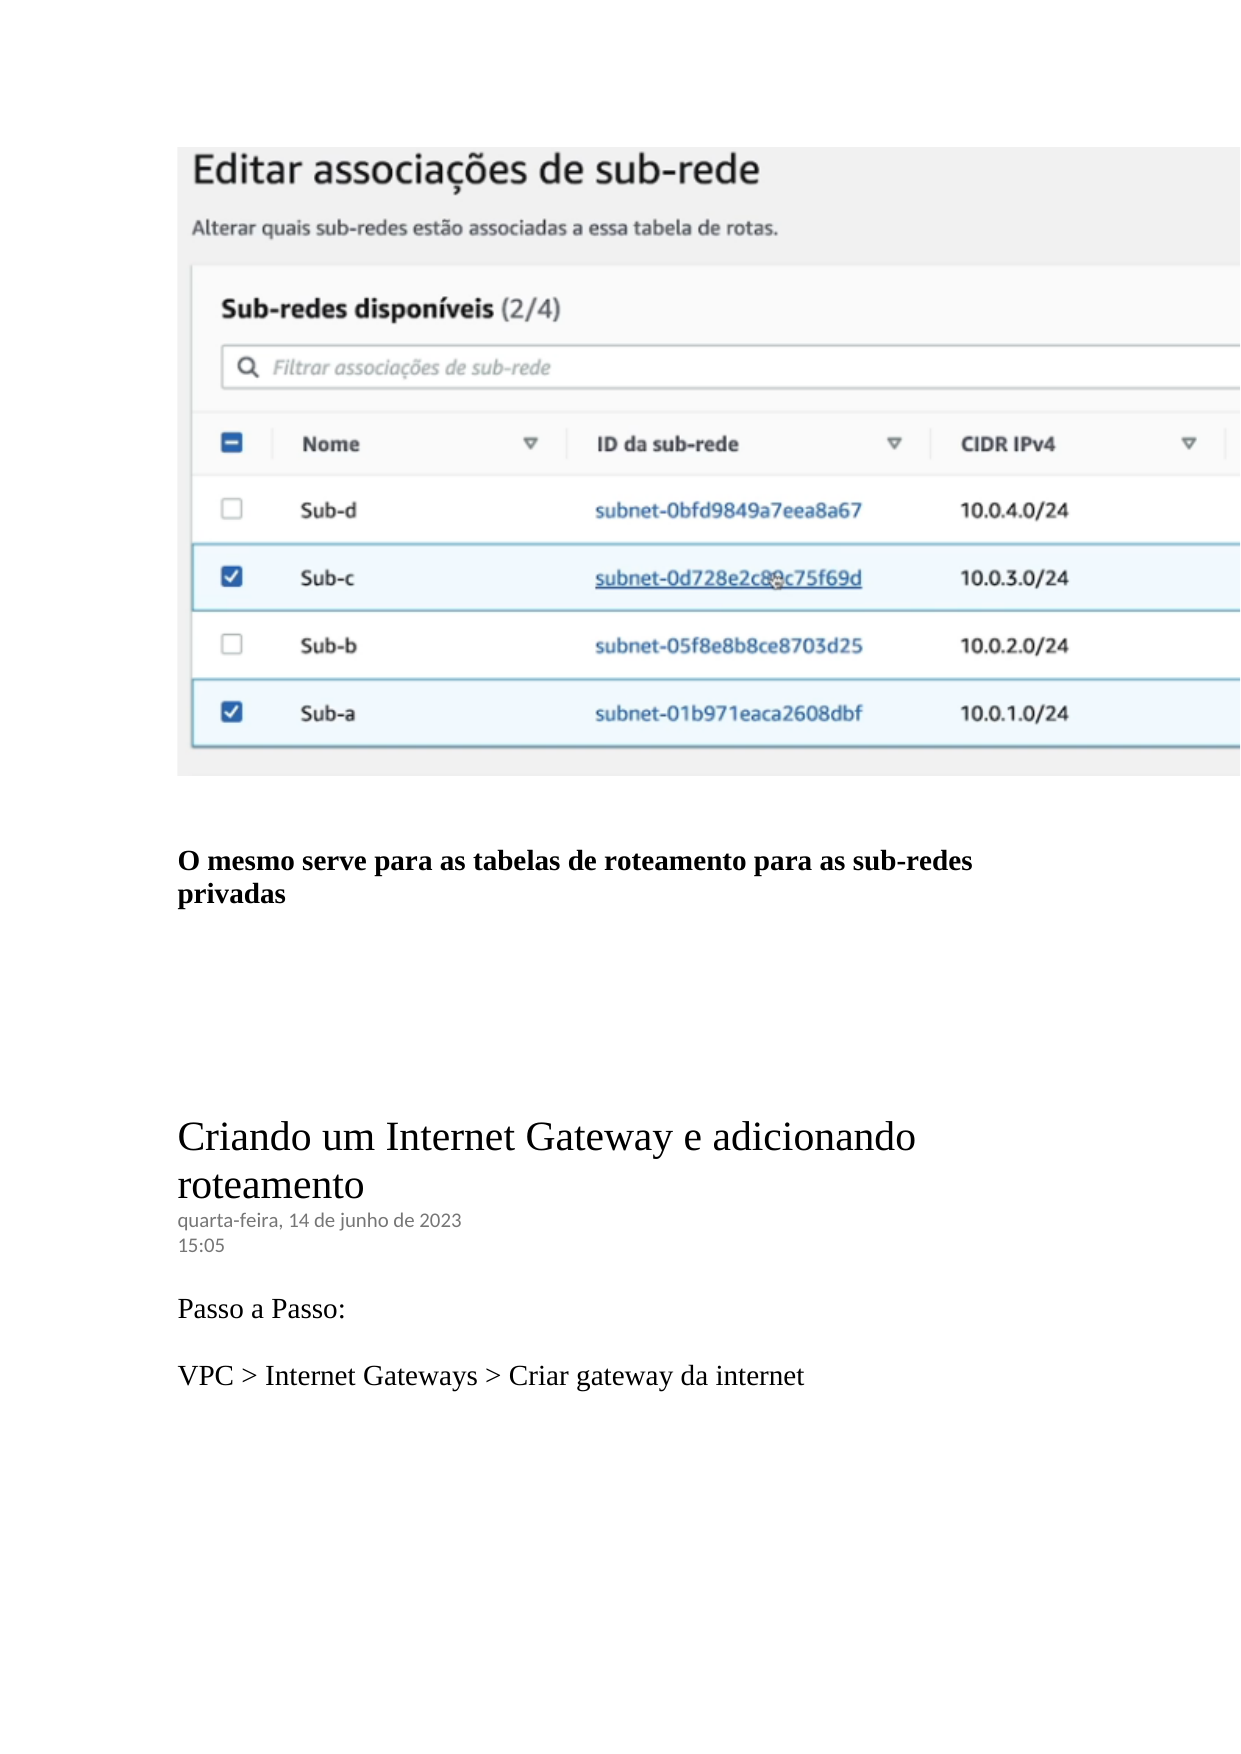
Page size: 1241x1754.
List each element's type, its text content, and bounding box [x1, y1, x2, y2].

text 15:05 [177, 1232, 1063, 1258]
text VPC > Internet Gateways > Criar gateway da internet [177, 1358, 1063, 1392]
text O mesmo serve para as tabelas de roteamento para as sub-redes privadas [177, 843, 1063, 910]
text Passo a Passo: [177, 1291, 1063, 1325]
picture [177, 147, 1241, 776]
text quarta-feira, 14 de junho de 2023 [177, 1207, 1063, 1232]
text Criando um Internet Gateway e adicionando roteamento [177, 1111, 1063, 1207]
